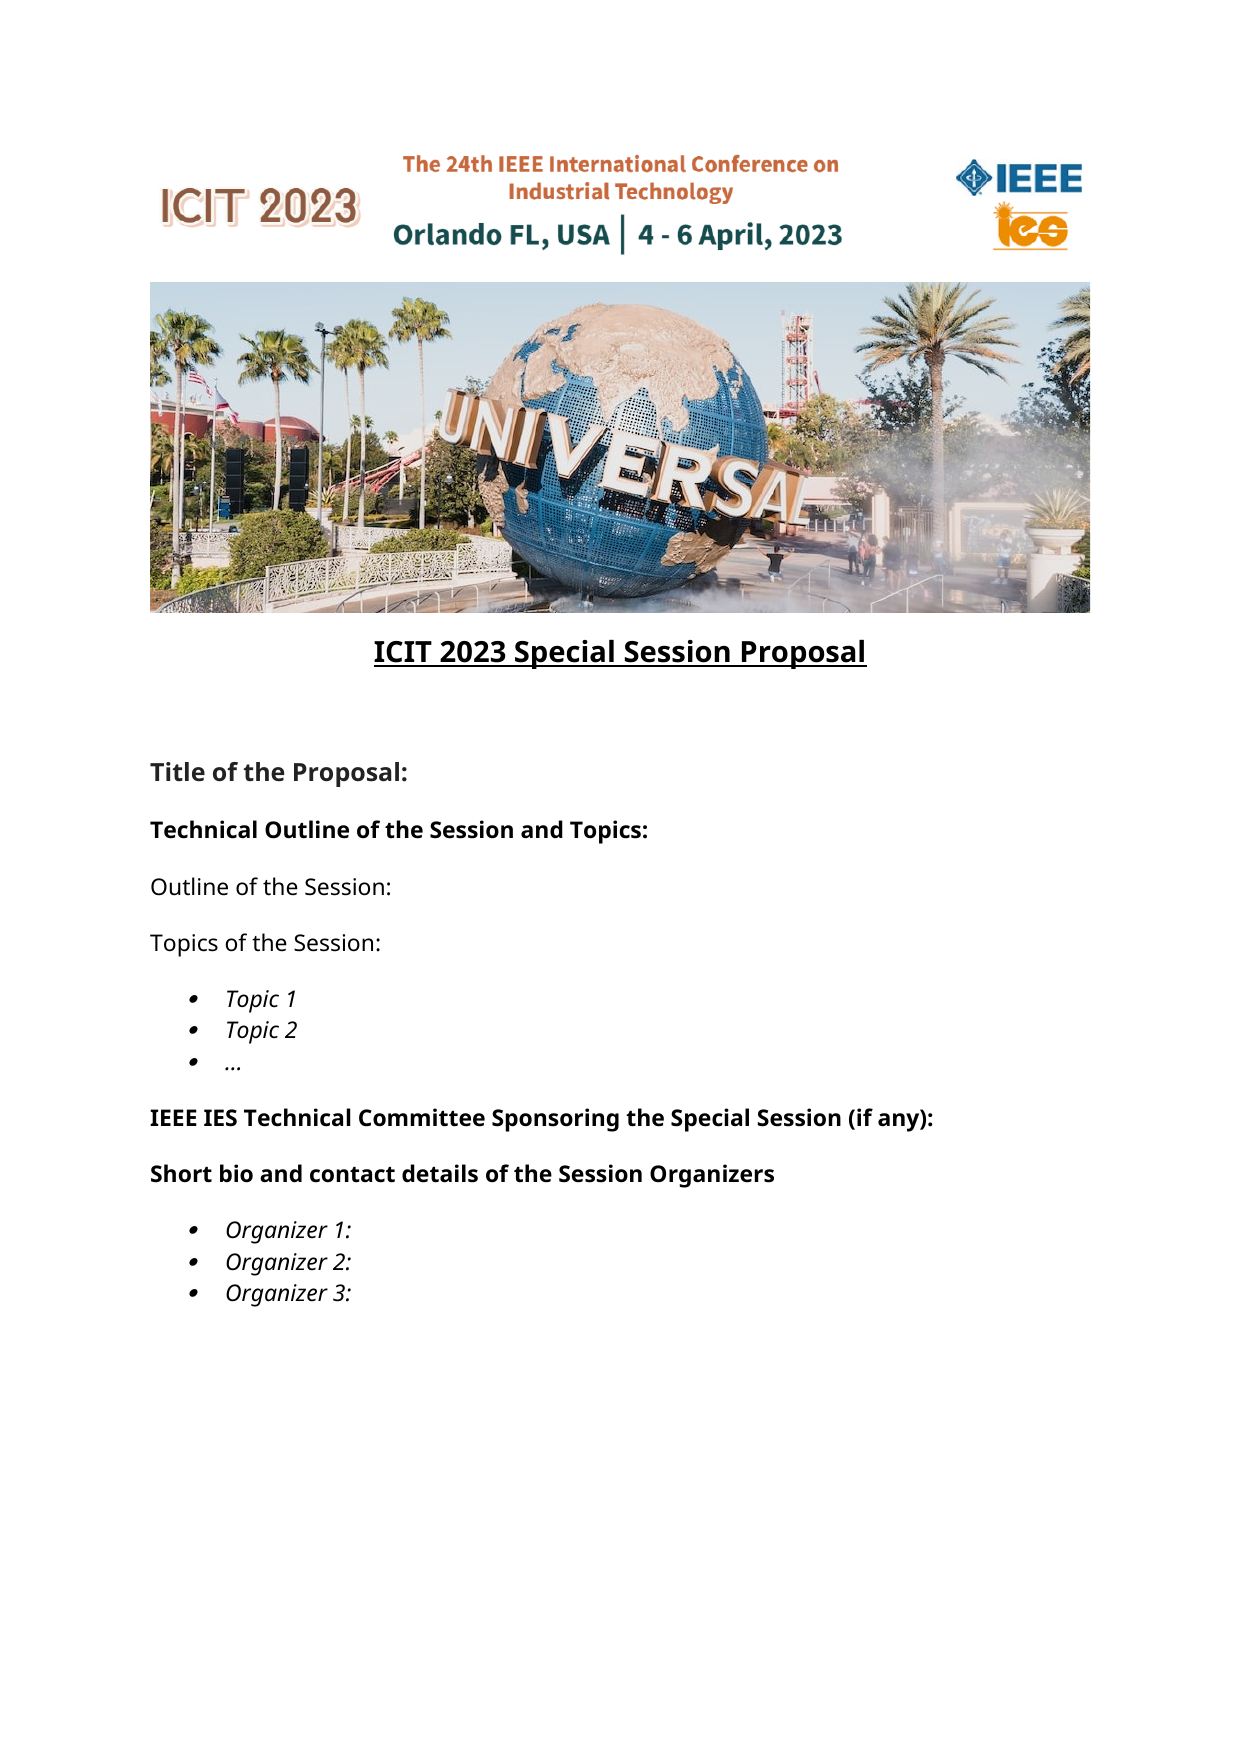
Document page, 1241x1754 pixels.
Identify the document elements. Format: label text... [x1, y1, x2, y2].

text Title of the Proposal: [150, 755, 1090, 789]
list Organizer 3: [187, 1277, 1090, 1308]
text Technical Outline of the Session and Topics: [150, 814, 1090, 845]
text Topics of the Session: [150, 927, 1090, 958]
picture [150, 282, 1091, 613]
list Topic 1 [187, 983, 1090, 1014]
list Organizer 2: [187, 1245, 1090, 1277]
list Organizer 1: [187, 1214, 1090, 1245]
text Outline of the Session: [150, 870, 1090, 902]
picture [150, 150, 1091, 264]
list … [187, 1045, 1090, 1077]
text ICIT 2023 Special Session Proposal [150, 631, 1090, 671]
list Topic 2 [187, 1014, 1090, 1045]
text Short bio and contact details of the Session Organizers [150, 1158, 1090, 1189]
text IEEE IES Technical Committee Sponsoring the Special Session (if any): [150, 1102, 1090, 1133]
